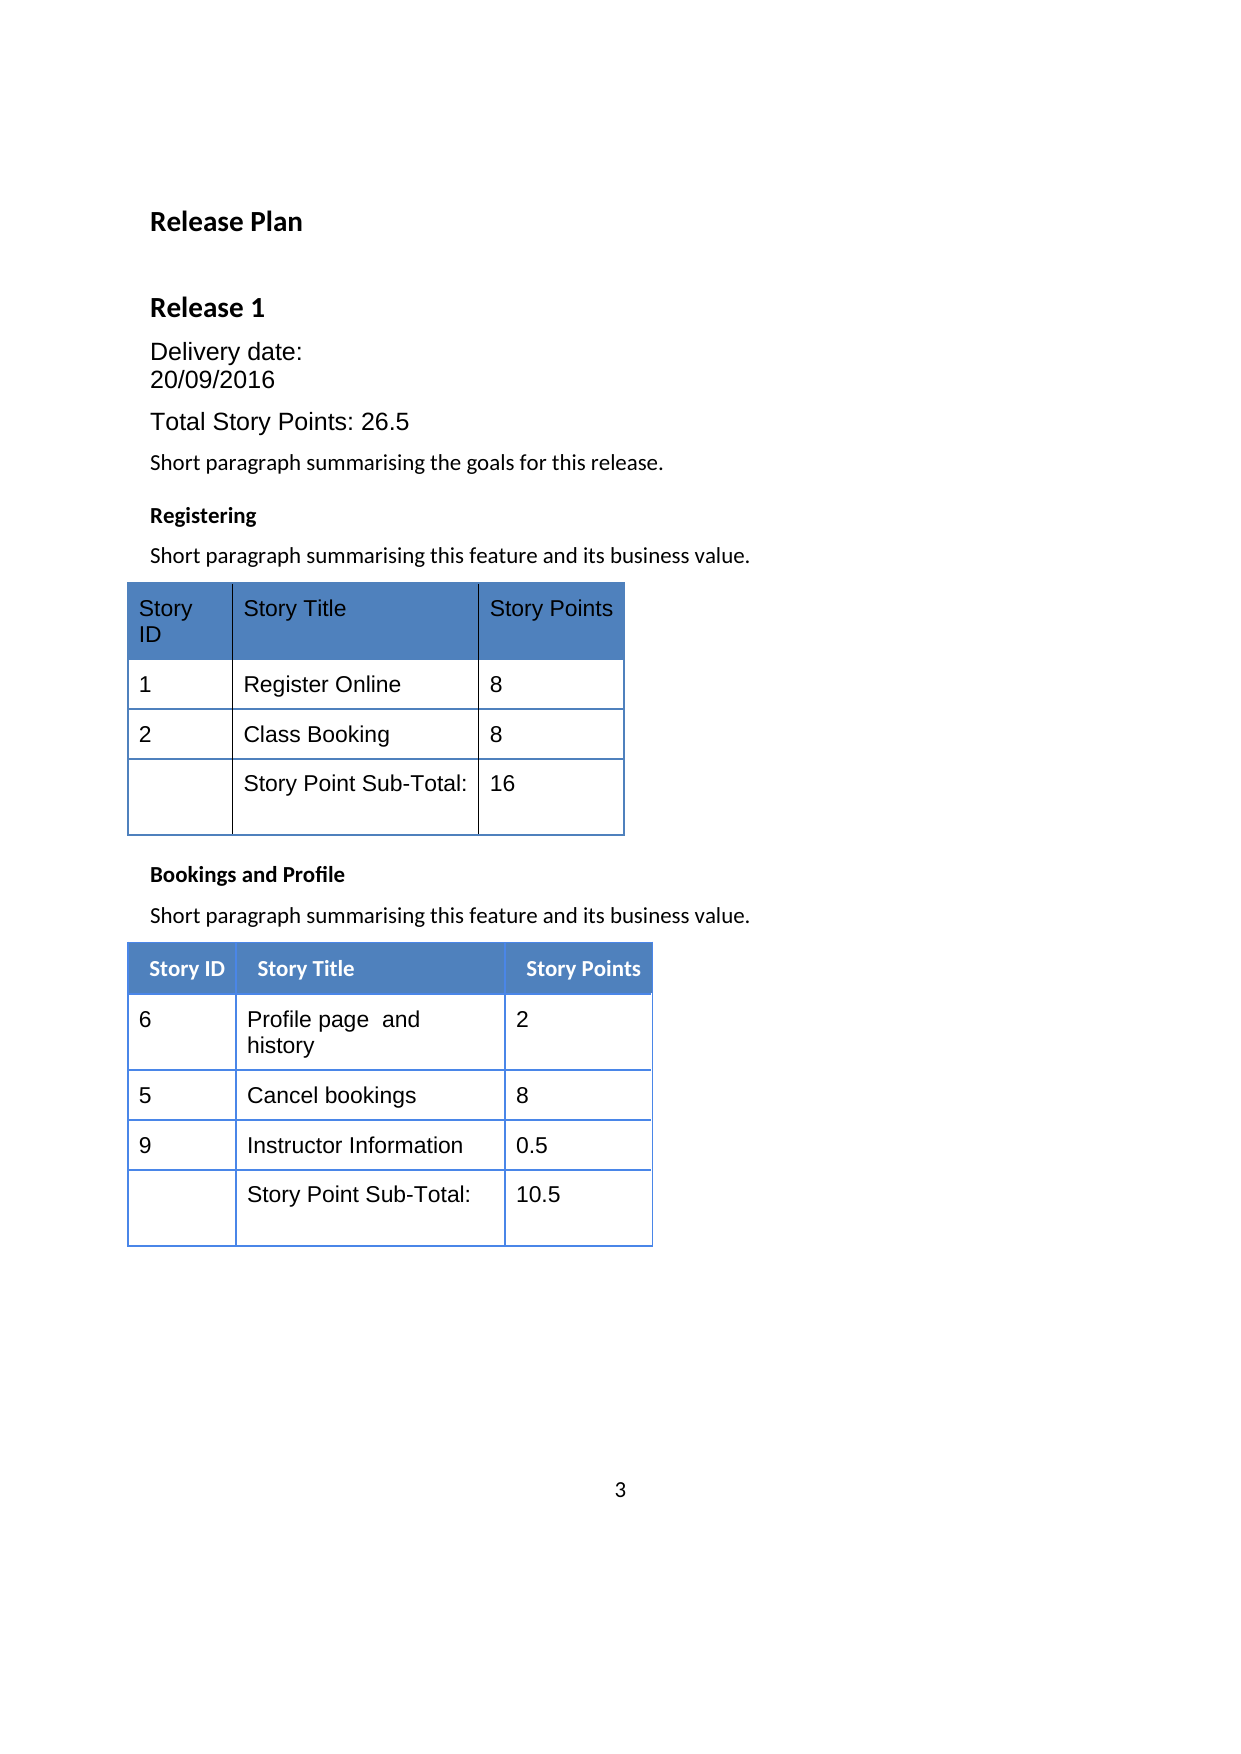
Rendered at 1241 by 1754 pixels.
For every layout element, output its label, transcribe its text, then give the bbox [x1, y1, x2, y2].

text Release Plan [150, 203, 1090, 239]
table_header Story ID [129, 943, 235, 993]
text Total Story Points: 26.5 [150, 407, 1090, 436]
table_cell 0.5 [506, 1119, 652, 1169]
table_cell Story Point Sub-Total: [237, 1171, 504, 1245]
table_header Story Points [479, 584, 623, 658]
text Delivery date: 20/09/2016 [150, 337, 1090, 394]
table_cell Profile page and history [237, 995, 504, 1069]
table_cell Class Booking [233, 710, 478, 758]
table_header Story Title [237, 943, 504, 993]
table_cell 8 [479, 660, 623, 708]
table_cell 10.5 [506, 1169, 652, 1245]
table_cell [129, 1171, 235, 1245]
text Short paragraph summarising the goals for this release. [150, 448, 1090, 476]
table_header Story ID [129, 584, 232, 658]
table_cell 6 [129, 995, 235, 1069]
text Short paragraph summarising this feature and its business value. [150, 901, 1090, 929]
table_cell Story Point Sub-Total: [233, 760, 478, 834]
table_cell 5 [129, 1071, 235, 1119]
subtitle Registering [150, 501, 1090, 529]
table_cell 9 [129, 1121, 235, 1169]
table_cell Instructor Information [237, 1121, 504, 1169]
subtitle Release 1 [150, 289, 1090, 324]
table_cell Register Online [233, 660, 478, 708]
table_cell [129, 760, 232, 834]
table_cell Cancel bookings [237, 1071, 504, 1119]
subtitle Bookings and Profile [150, 861, 1090, 888]
table_cell 1 [129, 660, 232, 708]
table_header Story Points [506, 943, 652, 993]
text Short paragraph summarising this feature and its business value. [150, 542, 1090, 569]
table_cell 16 [479, 760, 623, 834]
table_cell 8 [479, 710, 623, 758]
table_cell 2 [129, 710, 232, 758]
table_header Story Title [233, 584, 478, 658]
table_cell 8 [506, 1069, 652, 1119]
table_cell 2 [506, 993, 652, 1069]
